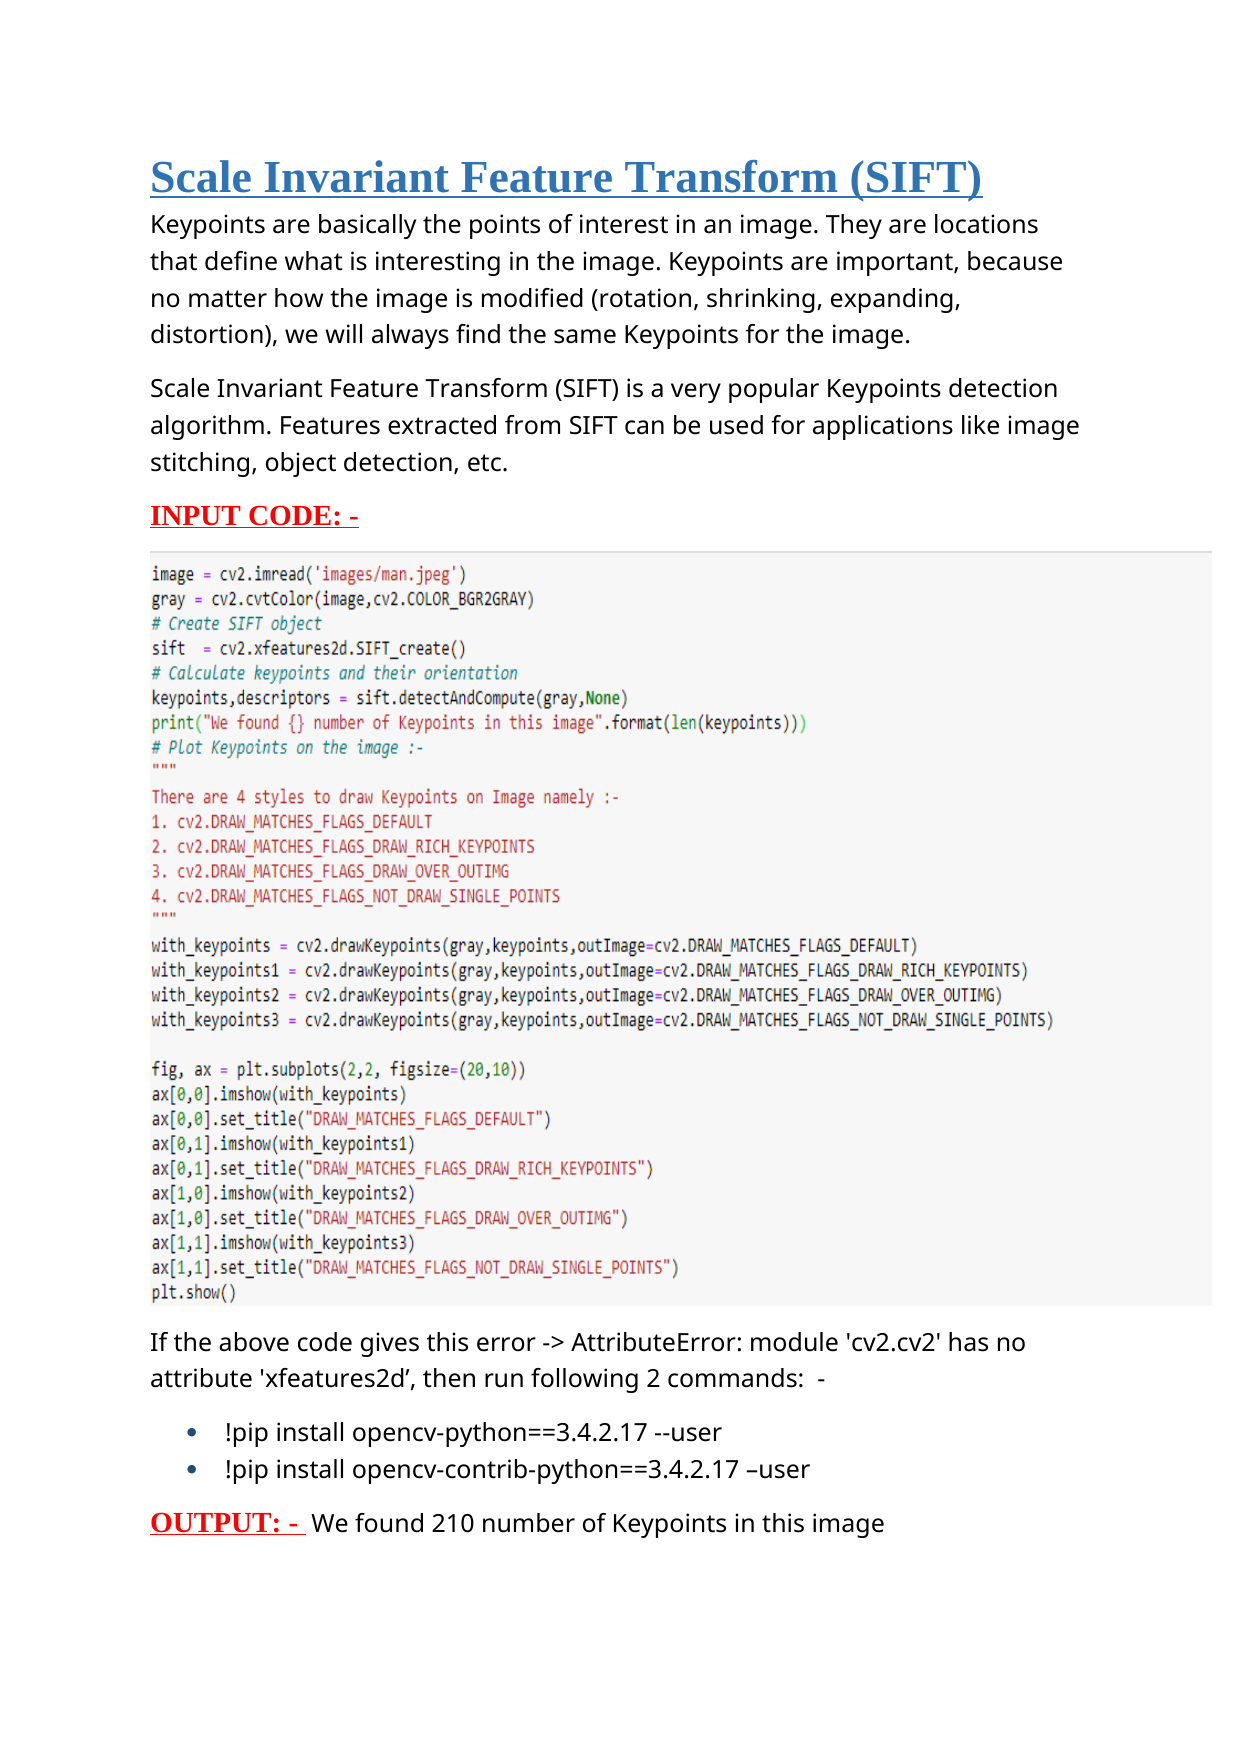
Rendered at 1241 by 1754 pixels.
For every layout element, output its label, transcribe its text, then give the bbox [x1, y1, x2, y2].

text INPUT CODE: - [150, 498, 1090, 531]
subtitle Scale Invariant Feature Transform (SIFT) [150, 150, 1090, 203]
list !pip install opencv-python==3.4.2.17 --user [187, 1414, 1090, 1449]
text Keypoints are basically the points of interest in an image. They are locations that define what is interesting in the image. Keypoints are important, because no matter how the image is modified (rotation, shrinking, expanding, distortion), we will always find the same Keypoints for the image. [150, 207, 1090, 351]
text Scale Invariant Feature Transform (SIFT) is a very popular Keypoints detection algorithm. Features extracted from SIFT can be used for applications like image stitching, object detection, etc. [150, 371, 1090, 478]
picture [150, 550, 1213, 1306]
list !pip install opencv-contrib-python==3.4.2.17 –user [187, 1451, 1090, 1485]
text OUTPUT: - We found 210 number of Keypoints in this image [150, 1505, 1090, 1539]
text If the above code gives this error -> AttributeError: module 'cv2.cv2' has no attribute 'xfeatures2d’, then run following 2 commands: - [150, 1324, 1090, 1395]
